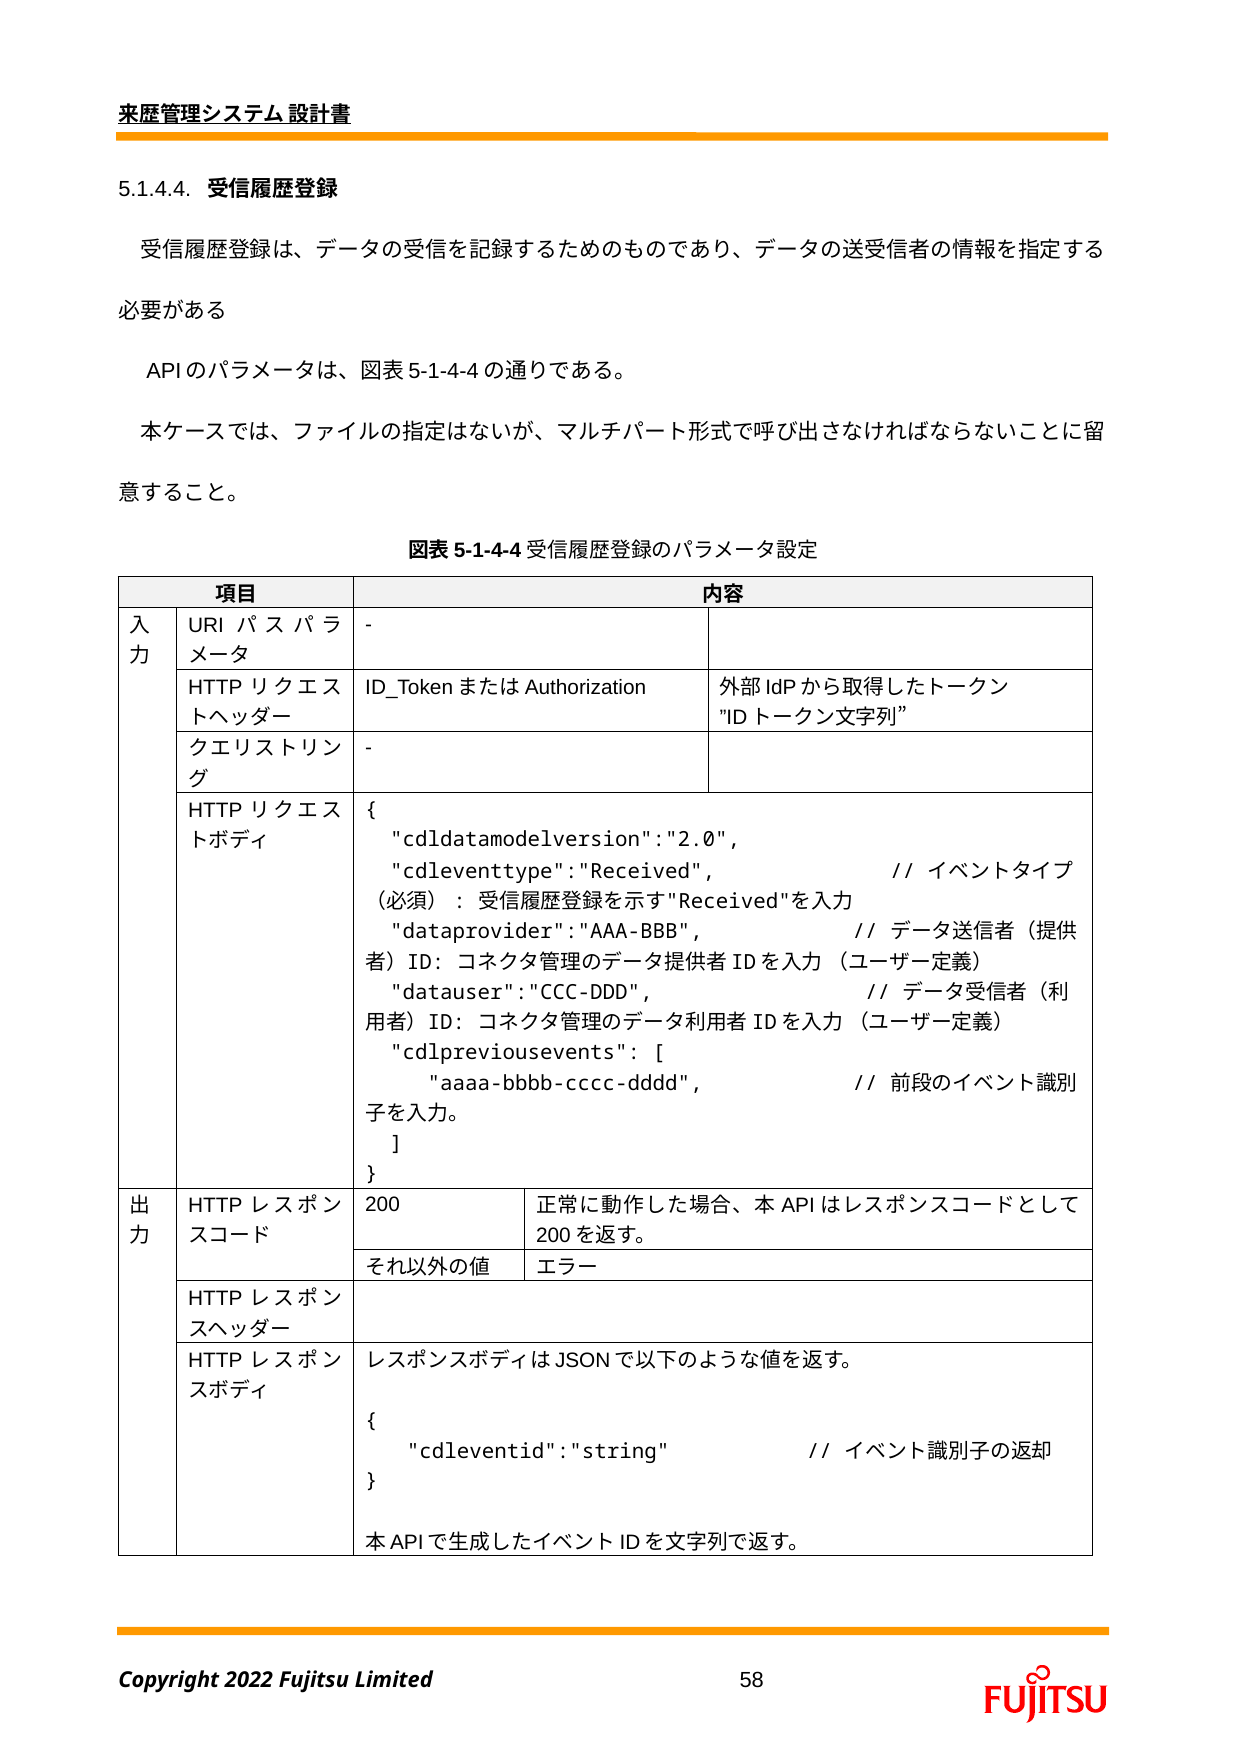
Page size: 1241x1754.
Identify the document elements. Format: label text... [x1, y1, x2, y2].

table_cell [709, 608, 1092, 669]
table_cell HTTPレスポンスコード [177, 1189, 353, 1280]
table_cell 入力 [119, 608, 176, 1187]
table_cell HTTPレスポンスボディ [177, 1343, 353, 1555]
table_cell URIパスパラメータ [177, 608, 353, 669]
table_cell - [354, 608, 708, 669]
text 受信履歴登録は、データの受信を記録するためのものであり、データの送受信者の情報を指定する必要がある [118, 217, 1107, 339]
table_cell 正常に動作した場合、本APIはレスポンスコードとして200を返す。 [525, 1189, 1092, 1249]
table_cell [709, 732, 1092, 792]
table_cell - [354, 732, 708, 792]
table_cell HTTPリクエストボディ [177, 793, 353, 1187]
table_cell { "cdldatamodelversion":"2.0", "cdleventtype":"Received", // イベントタイプ（必須） : 受信履歴登録を示す"Received"を入力 "dataprovider":"AAA-BBB", // データ送信者（提供者）ID: コネクタ管理のデータ提供者IDを入力 （ユーザー定義） "datauser":"CCC-DDD", // データ受信者（利用者）ID: コネクタ管理のデータ利用者IDを入力 （ユーザー定義） "cdlpreviousevents": [ "aaaa-bbbb-cccc-dddd", // 前段のイベント識別子を入力。 ] } [354, 793, 1092, 1187]
text 図表5-1-4-4 受信履歴登録のパラメータ設定 [118, 533, 1107, 563]
table_cell HTTPレスポンスヘッダー [177, 1281, 353, 1342]
table_cell 出力 [119, 1189, 176, 1555]
table_cell HTTPリクエストヘッダー [177, 670, 353, 731]
table_cell クエリストリング [177, 732, 353, 792]
table_cell エラー [525, 1250, 1092, 1280]
text 本ケースでは、ファイルの指定はないが、マルチパート形式で呼び出さなければならないことに留意すること。 [118, 399, 1107, 521]
table_cell ID_Tokenまたは Authorization [354, 670, 708, 731]
table_cell それ以外の値 [354, 1250, 524, 1280]
subtitle 受信履歴登録 [118, 157, 1107, 217]
table_cell レスポンスボディはJSONで以下のような値を返す。 { "cdleventid":"string" // イベント識別子の返却 } 本APIで生成したイベントIDを文字列で返す。 [354, 1343, 1092, 1555]
table_cell [354, 1281, 1092, 1342]
table_header 内容 [354, 577, 1092, 607]
table_header 項目 [119, 577, 353, 607]
table_cell 外部IdPから取得したトークン ”IDトークン文字列” [709, 670, 1092, 731]
text APIのパラメータは、図表5-1-4-4の通りである。 [118, 339, 1107, 399]
table_cell 200 [354, 1189, 524, 1249]
